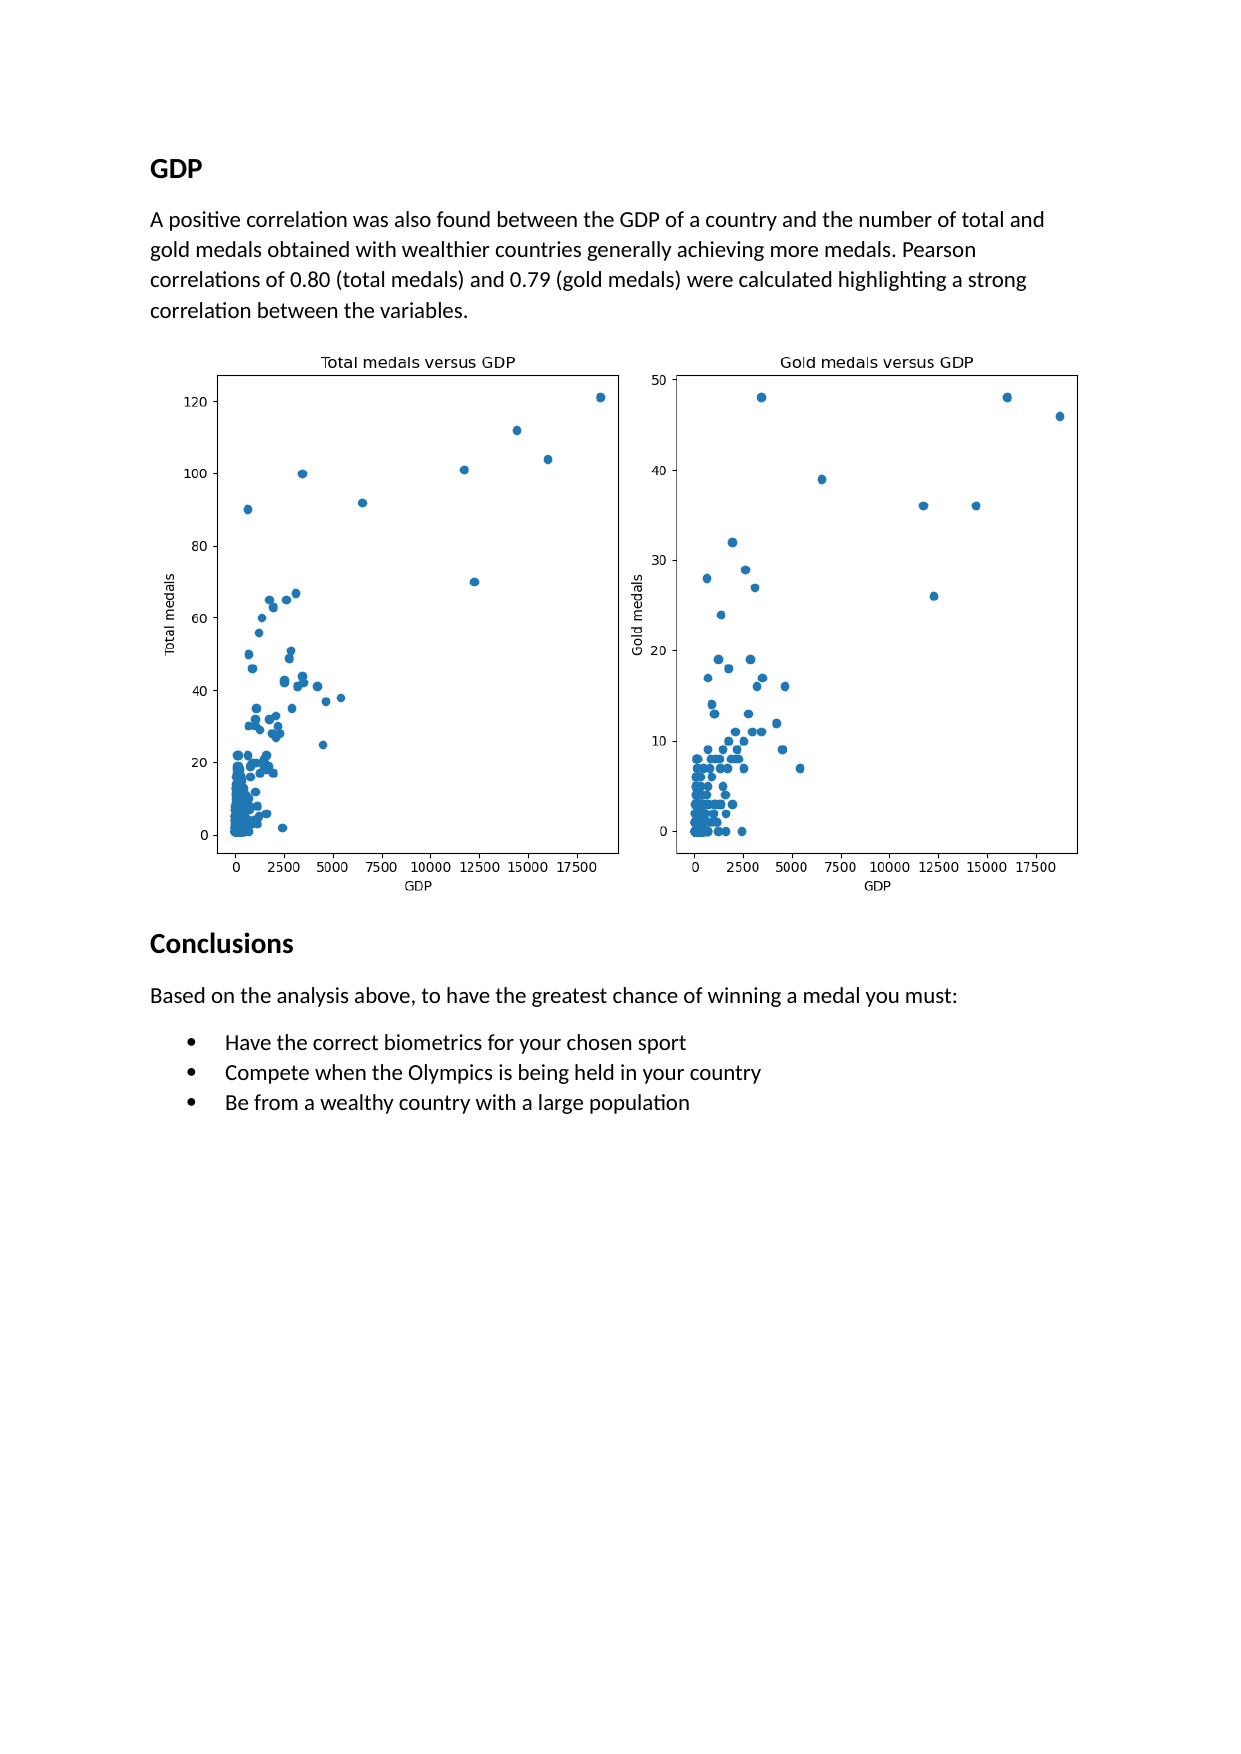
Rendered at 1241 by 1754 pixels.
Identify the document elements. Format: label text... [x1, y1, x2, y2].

list Compete when the Olympics is being held in your country [187, 1058, 1090, 1086]
text Conclusions [150, 926, 1090, 961]
text Based on the analysis above, to have the greatest chance of winning a medal you must: [150, 981, 1090, 1009]
text A positive correlation was also found between the GDP of a country and the number of total and gold medals obtained with wealthier countries generally achieving more medals. Pearson correlations of 0.80 (total medals) and 0.79 (gold medals) were calculated highlighting a strong correlation between the variables. [150, 205, 1090, 324]
list Be from a wealthy country with a large population [187, 1088, 1090, 1116]
list Have the correct biometrics for your chosen sport [187, 1028, 1090, 1056]
picture [150, 342, 1091, 907]
text GDP [150, 150, 1090, 186]
